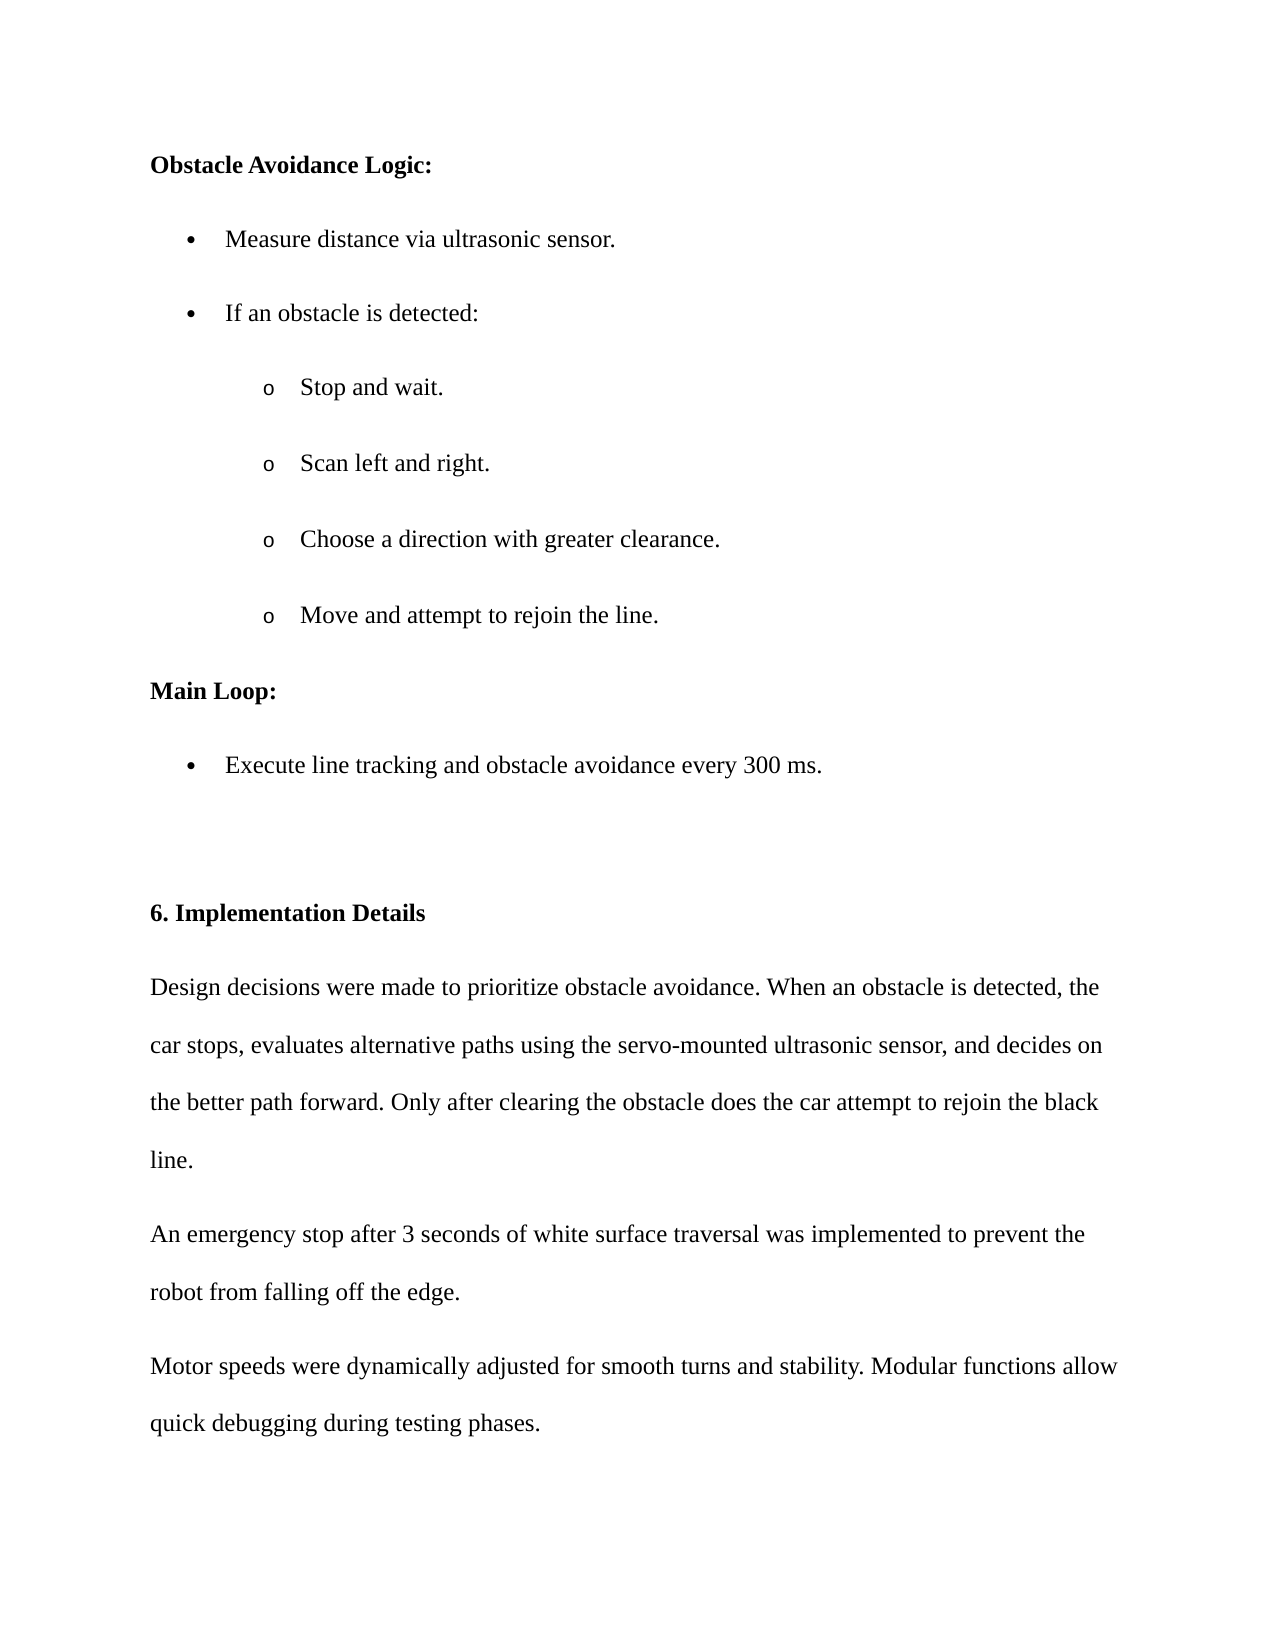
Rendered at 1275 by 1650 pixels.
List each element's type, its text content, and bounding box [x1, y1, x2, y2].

text 6. Implementation Details [150, 898, 1125, 927]
text Main Loop: [150, 676, 1125, 704]
text An emergency stop after 3 seconds of white surface traversal was implemented to prevent the robot from falling off the edge. [150, 1219, 1125, 1305]
list Choose a direction with greater clearance. [262, 524, 1125, 554]
list Measure distance via ultrasonic sensor. [187, 224, 1125, 253]
list If an obstacle is detected: [187, 298, 1125, 327]
list Scan left and right. [262, 448, 1125, 478]
list Move and attempt to rejoin the line. [262, 600, 1125, 629]
text Design decisions were made to prioritize obstacle avoidance. When an obstacle is detected, the car stops, evaluates alternative paths using the servo-mounted ultrasonic sensor, and decides on the better path forward. Only after clearing the obstacle does the car attempt to rejoin the black line. [150, 972, 1125, 1174]
list Execute line tracking and obstacle avoidance every 300 ms. [187, 750, 1125, 779]
text Obstacle Avoidance Logic: [150, 150, 1125, 179]
list Stop and wait. [262, 372, 1125, 402]
text Motor speeds were dynamically adjusted for smooth turns and stability. Modular functions allow quick debugging during testing phases. [150, 1351, 1125, 1437]
